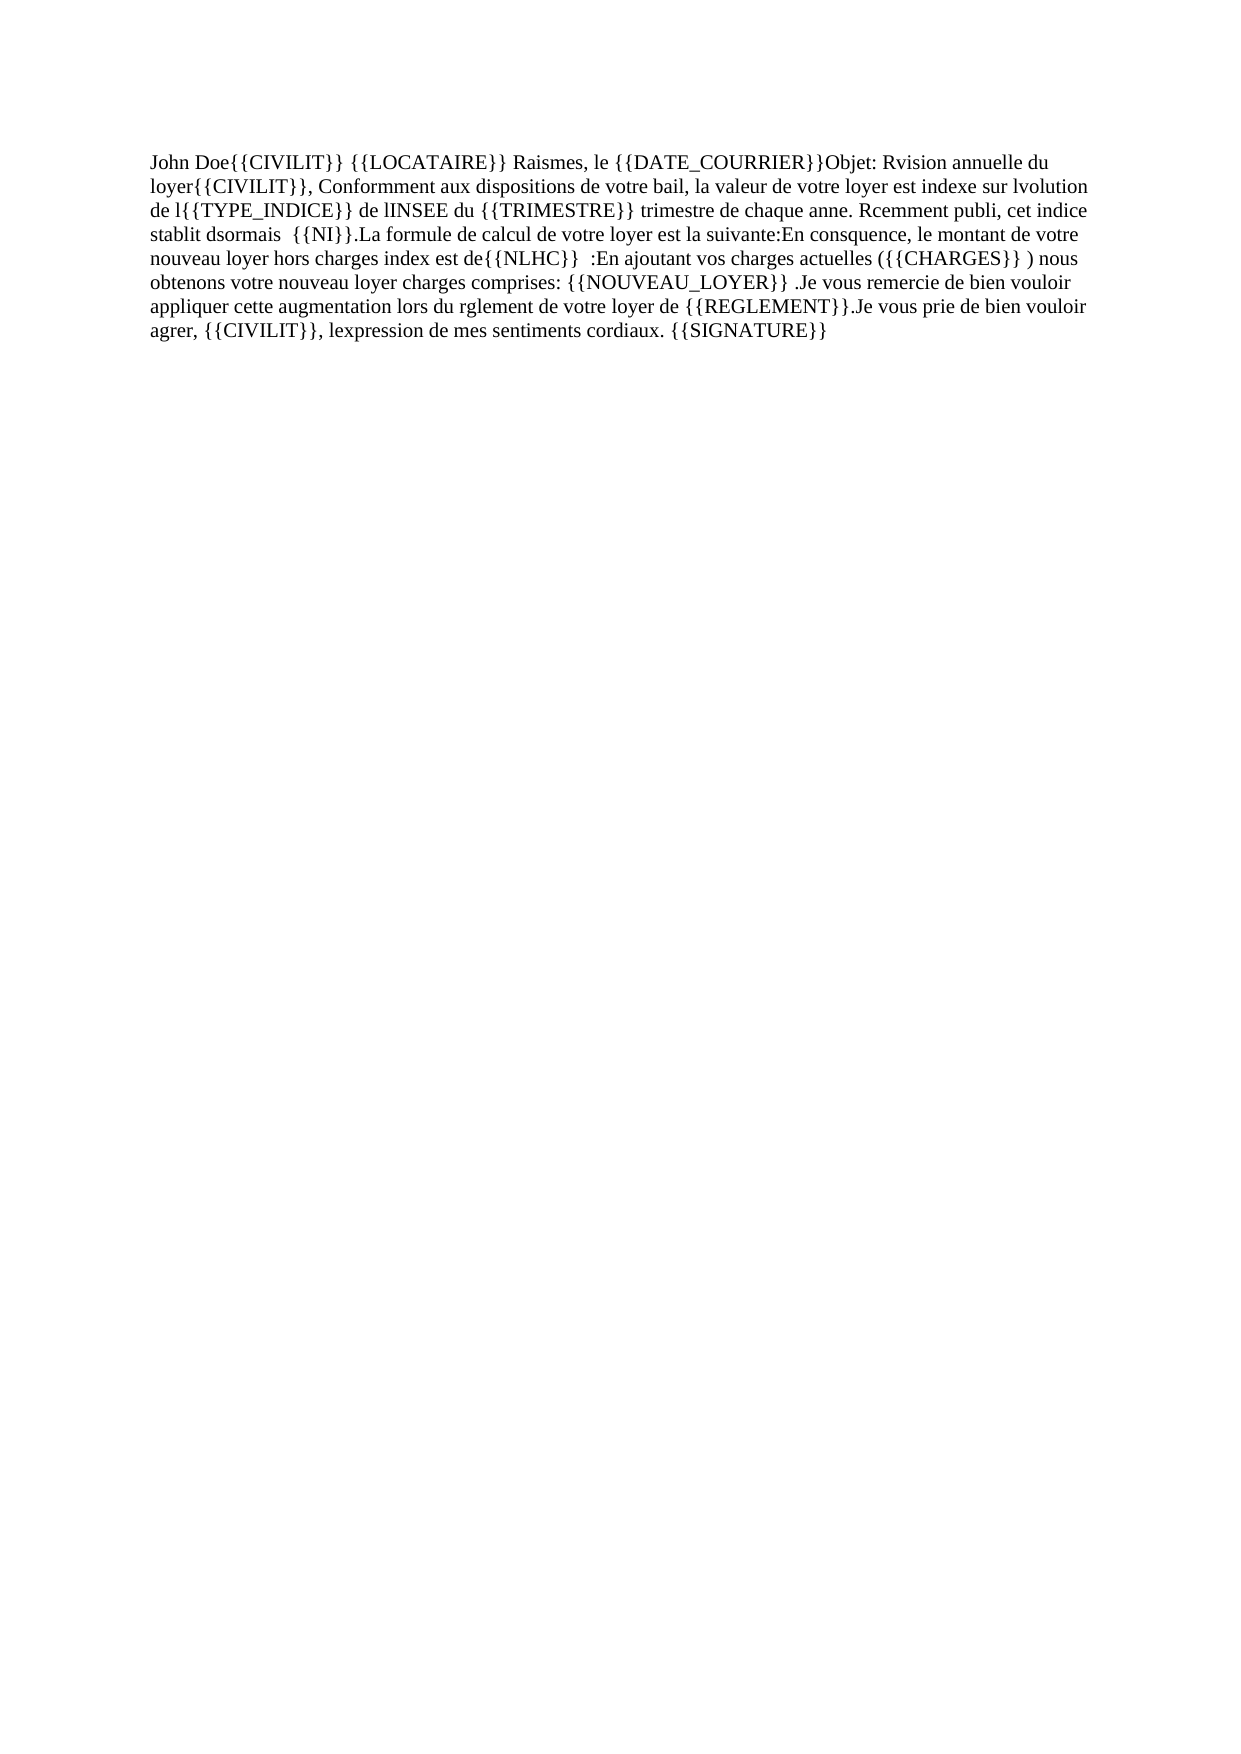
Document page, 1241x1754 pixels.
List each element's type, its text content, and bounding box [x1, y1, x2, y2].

text John Doe{{CIVILIT}} {{LOCATAIRE}} Raismes, le {{DATE_COURRIER}}Objet: Rvision annuelle du loyer{{CIVILIT}}, Conformment aux dispositions de votre bail, la valeur de votre loyer est indexe sur lvolution de l{{TYPE_INDICE}} de lINSEE du {{TRIMESTRE}} trimestre de chaque anne. Rcemment publi, cet indice stablit dsormais {{NI}}.La formule de calcul de votre loyer est la suivante:En consquence, le montant de votre nouveau loyer hors charges index est de{{NLHC}} :En ajoutant vos charges actuelles ({{CHARGES}} ) nous obtenons votre nouveau loyer charges comprises: {{NOUVEAU_LOYER}} .Je vous remercie de bien vouloir appliquer cette augmentation lors du rglement de votre loyer de {{REGLEMENT}}.Je vous prie de bien vouloir agrer, {{CIVILIT}}, lexpression de mes sentiments cordiaux. {{SIGNATURE}} [150, 150, 1090, 342]
